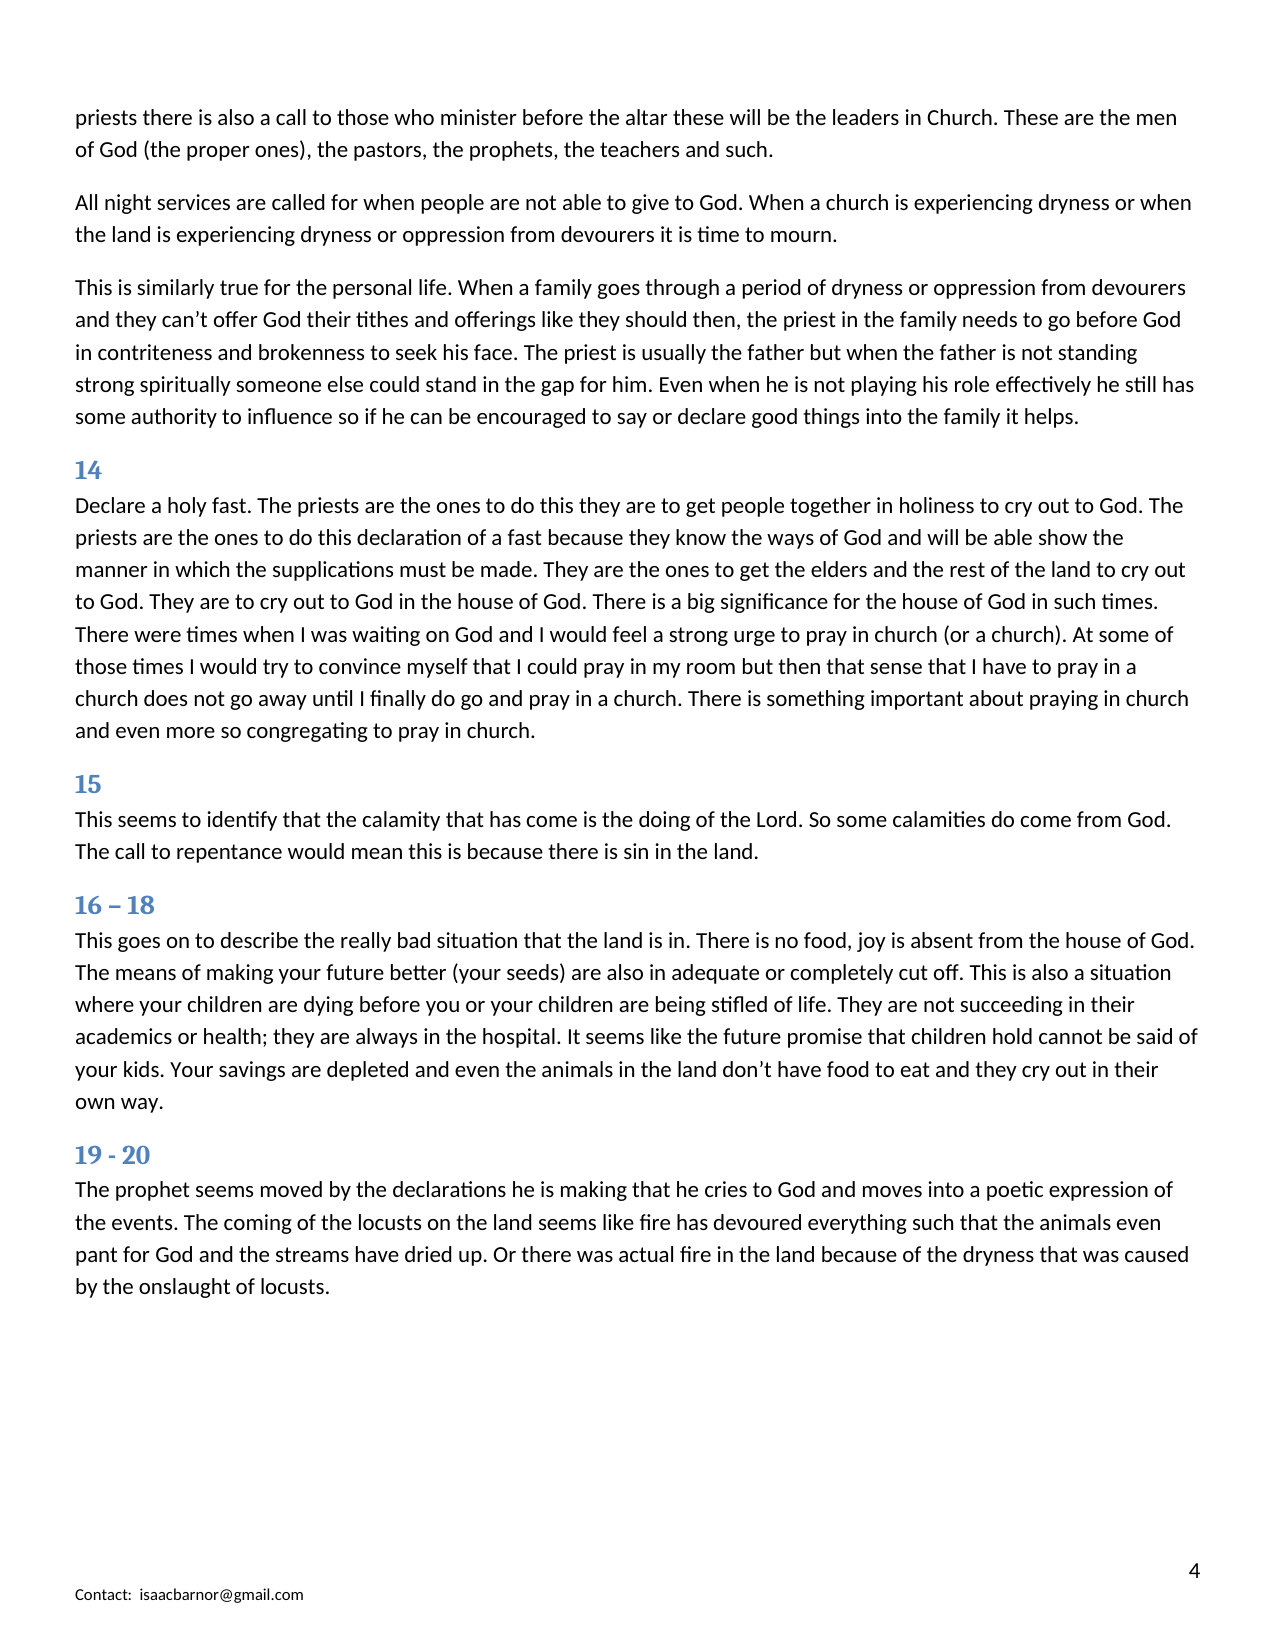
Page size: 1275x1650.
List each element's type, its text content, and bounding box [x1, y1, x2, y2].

text All night services are called for when people are not able to give to God. When a church is experiencing dryness or when the land is experiencing dryness or oppression from devourers it is time to mourn. [75, 188, 1200, 248]
text The prophet seems moved by the declarations he is making that he cries to God and moves into a poetic expression of the events. The coming of the locusts on the land seems like fire has devoured everything such that the animals even pant for God and the streams have dried up. Or there was actual fire in the land because of the dryness that was caused by the onslaught of locusts. [75, 1176, 1200, 1300]
text This goes on to describe the really bad situation that the land is in. There is no food, joy is absent from the house of God. The means of making your future better (your seeds) are also in adequate or completely cut off. This is also a situation where your children are dying before you or your children are being stifled of life. They are not succeeding in their academics or health; they are always in the hospital. It seems like the future promise that children hold cannot be said of your kids. Your savings are depleted and even the animals in the land don’t have food to eat and they cry out in their own way. [75, 926, 1200, 1115]
subtitle 19 - 20 [75, 1140, 1200, 1171]
subtitle 15 [75, 769, 1200, 800]
text This is similarly true for the personal life. When a family goes through a period of dryness or oppression from devourers and they can’t offer God their tithes and offerings like they should then, the priest in the family needs to go before God in contriteness and brokenness to seek his face. The priest is usually the father but when the father is not standing strong spiritually someone else could stand in the gap for him. Even when he is not playing his role effectively he still has some authority to influence so if he can be encouraged to say or declare good things into the family it helps. [75, 273, 1200, 430]
subtitle 14 [75, 455, 1200, 486]
text This seems to identify that the calamity that has come is the doing of the Lord. So some calamities do come from God. The call to repentance would mean this is because there is sin in the land. [75, 805, 1200, 865]
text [75, 103, 1200, 163]
subtitle 16 – 18 [75, 890, 1200, 921]
text Declare a holy fast. The priests are the ones to do this they are to get people together in holiness to cry out to God. The priests are the ones to do this declaration of a fast because they know the ways of God and will be able show the manner in which the supplications must be made. They are the ones to get the elders and the rest of the land to cry out to God. They are to cry out to God in the house of God. There is a big significance for the house of God in such times. There were times when I was waiting on God and I would feel a strong urge to pray in church (or a church). At some of those times I would try to convince myself that I could pray in my room but then that sense that I have to pray in a church does not go away until I finally do go and pray in a church. There is something important about praying in church and even more so congregating to pray in church. [75, 491, 1200, 744]
